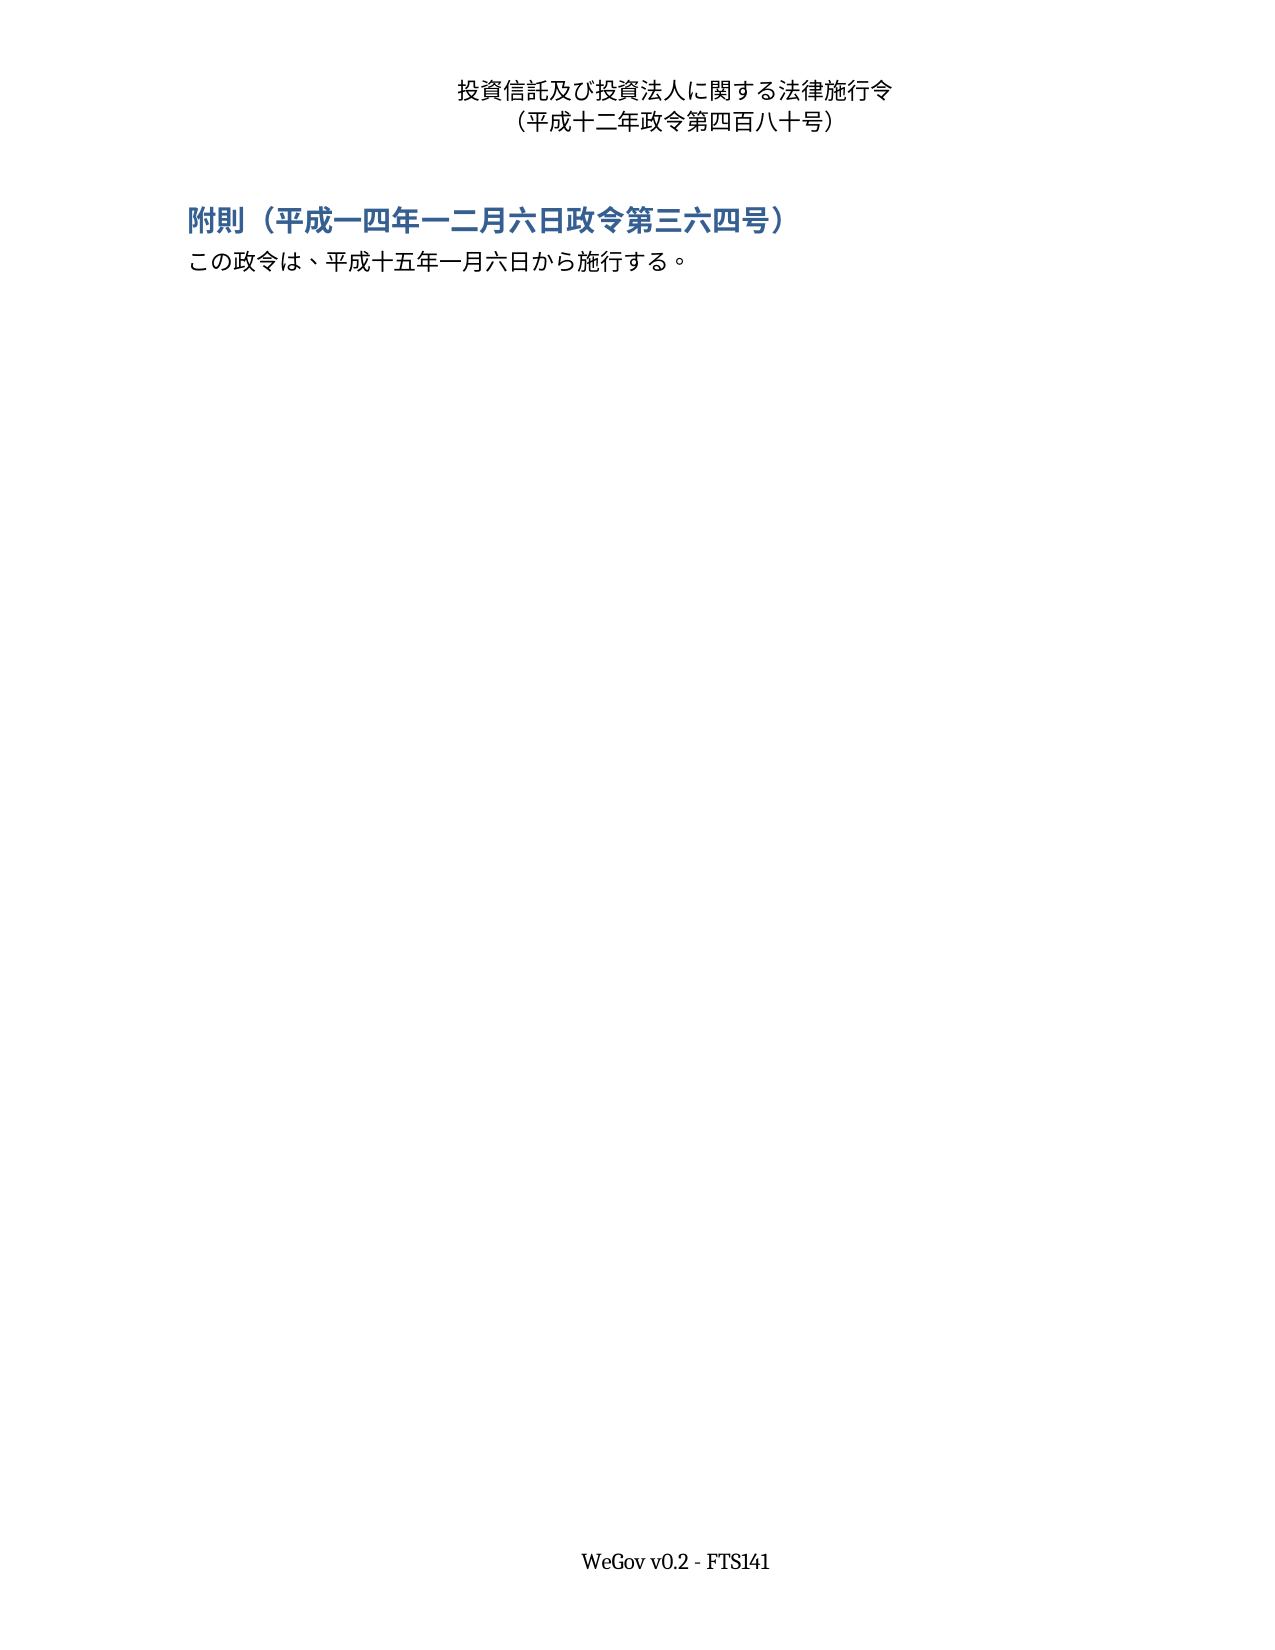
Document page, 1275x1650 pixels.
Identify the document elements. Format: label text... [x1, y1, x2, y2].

subtitle 附則（平成一四年一二月六日政令第三六四号） [187, 200, 1087, 240]
text この政令は、平成十五年一月六日から施行する。 [187, 246, 1087, 277]
